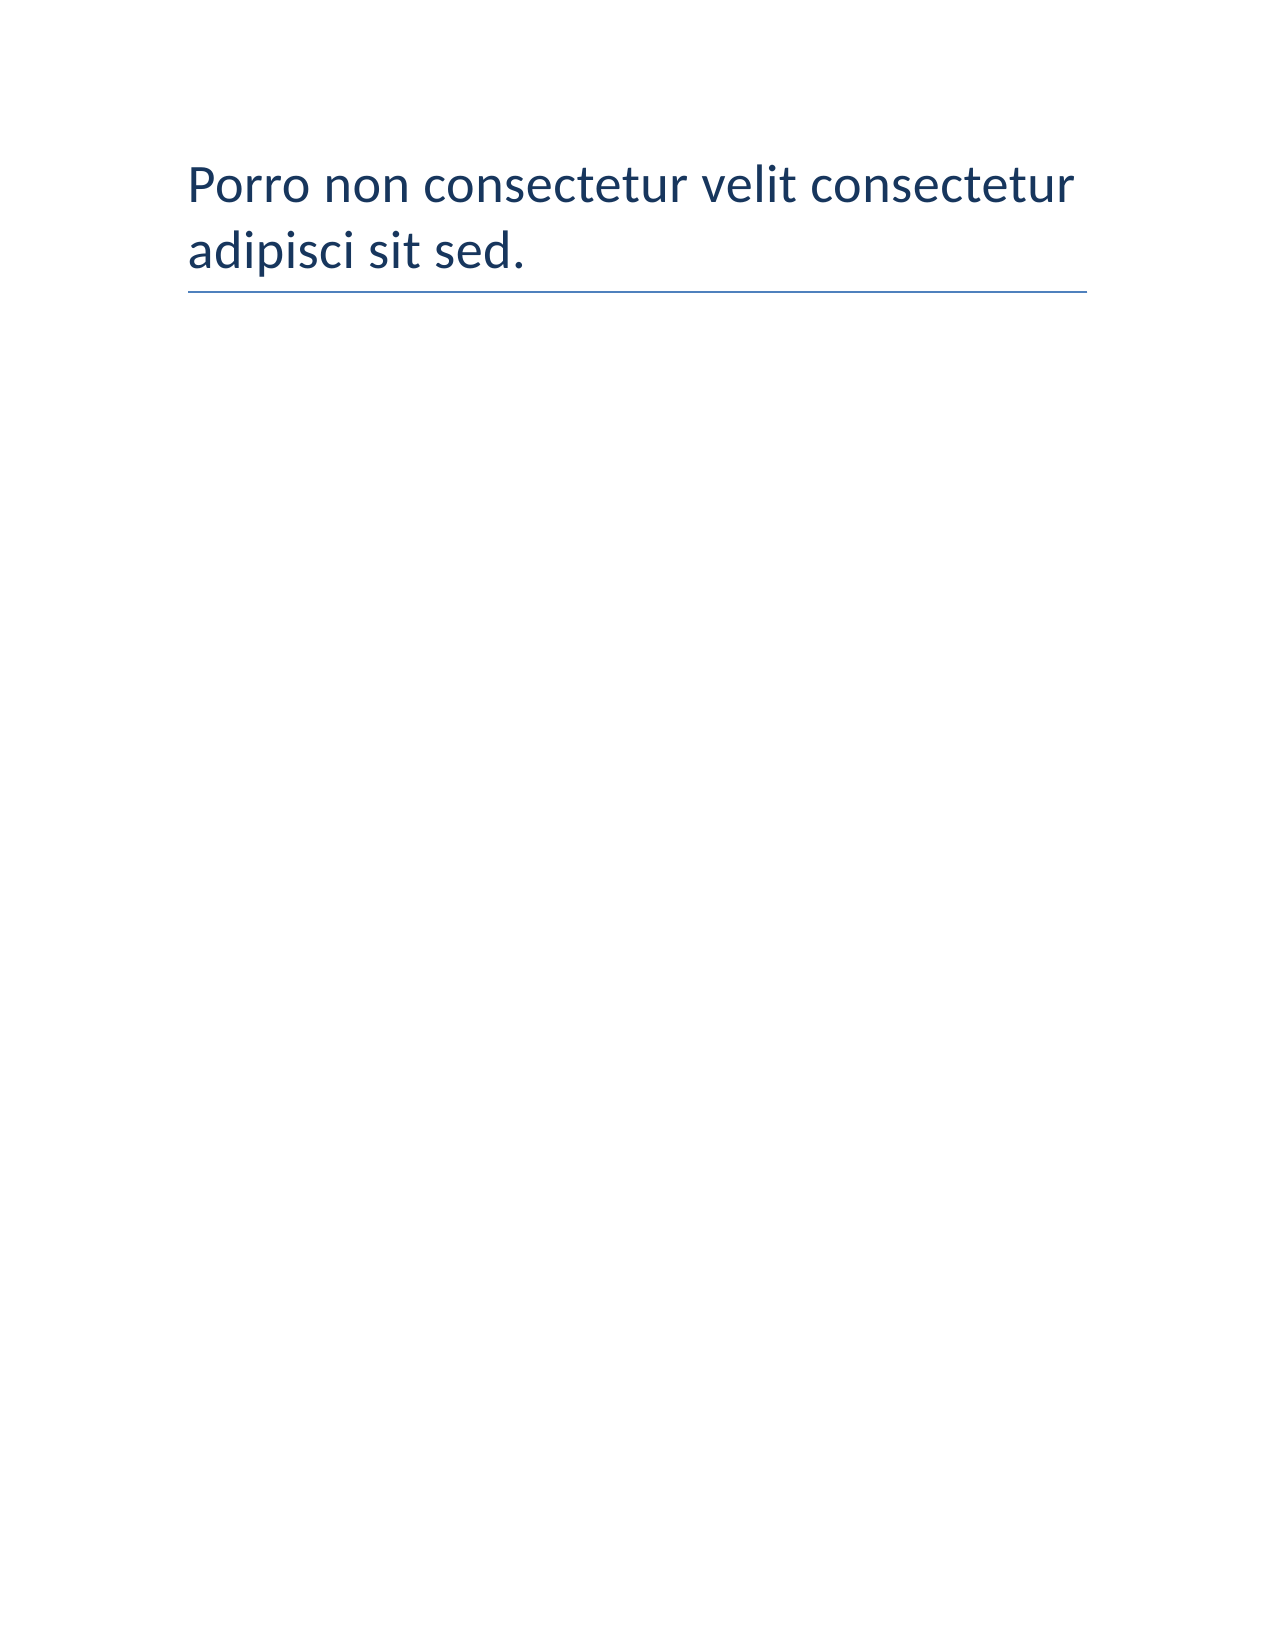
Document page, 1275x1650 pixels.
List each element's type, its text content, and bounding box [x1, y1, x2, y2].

title Porro non consectetur velit consectetur adipisci sit sed. [187, 150, 1087, 293]
